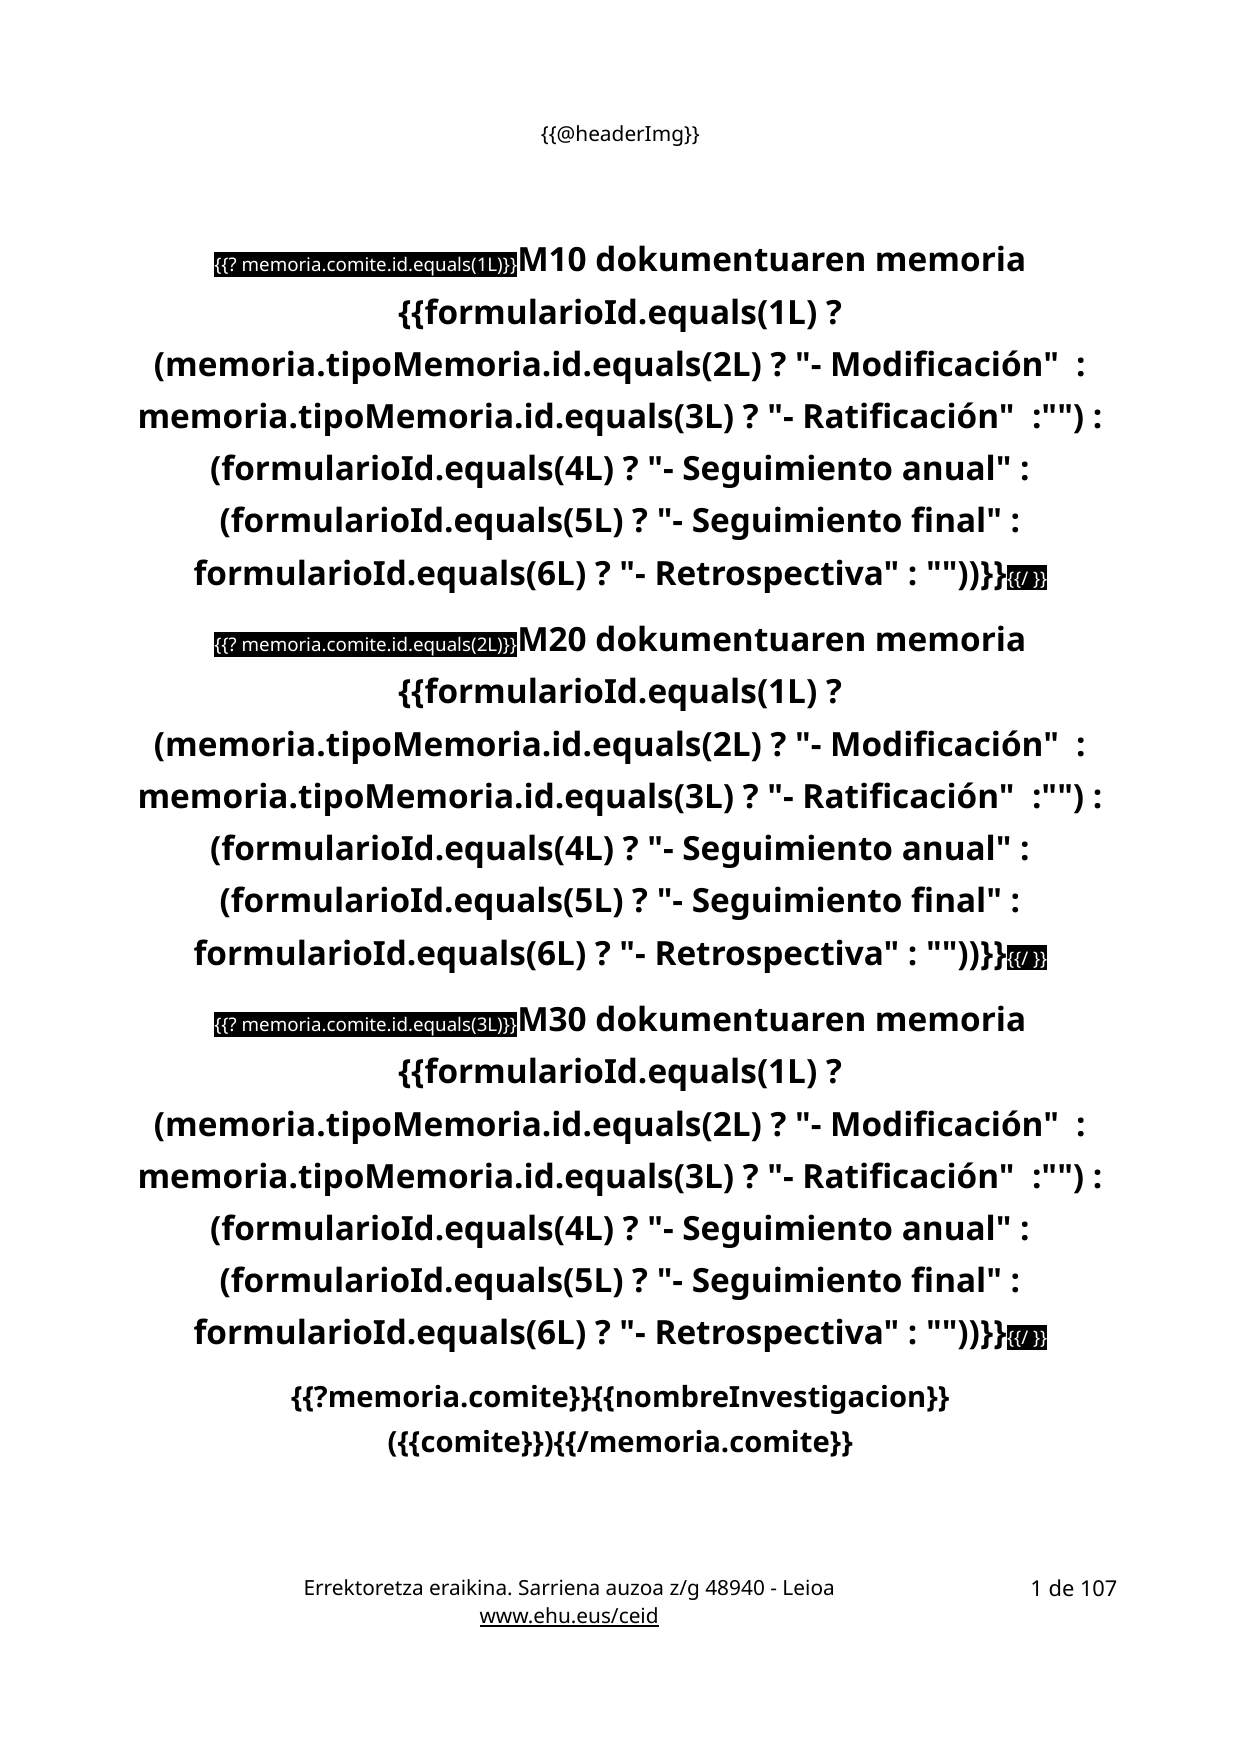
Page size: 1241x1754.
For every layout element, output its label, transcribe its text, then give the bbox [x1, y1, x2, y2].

list {{? memoria.comite.id.equals(3L)}}M30 dokumentuaren memoria {{formularioId.equals(1L) ? (memoria.tipoMemoria.id.equals(2L) ? "- Modificación" : memoria.tipoMemoria.id.equals(3L) ? "- Ratificación" :"") : (formularioId.equals(4L) ? "- Seguimiento anual" : (formularioId.equals(5L) ? "- Seguimiento final" : formularioId.equals(6L) ? "- Retrospectiva" : ""))}}{{/ }} [118, 996, 1122, 1354]
list {{?memoria.comite}}{{nombreInvestigacion}} ({{comite}}){{/memoria.comite}} [118, 1376, 1122, 1494]
list {{? memoria.comite.id.equals(1L)}}M10 dokumentuaren memoria {{formularioId.equals(1L) ? (memoria.tipoMemoria.id.equals(2L) ? "- Modificación" : memoria.tipoMemoria.id.equals(3L) ? "- Ratificación" :"") : (formularioId.equals(4L) ? "- Seguimiento anual" : (formularioId.equals(5L) ? "- Seguimiento final" : formularioId.equals(6L) ? "- Retrospectiva" : ""))}}{{/ }} [118, 236, 1122, 595]
list {{? memoria.comite.id.equals(2L)}}M20 dokumentuaren memoria {{formularioId.equals(1L) ? (memoria.tipoMemoria.id.equals(2L) ? "- Modificación" : memoria.tipoMemoria.id.equals(3L) ? "- Ratificación" :"") : (formularioId.equals(4L) ? "- Seguimiento anual" : (formularioId.equals(5L) ? "- Seguimiento final" : formularioId.equals(6L) ? "- Retrospectiva" : ""))}}{{/ }} [118, 616, 1122, 975]
